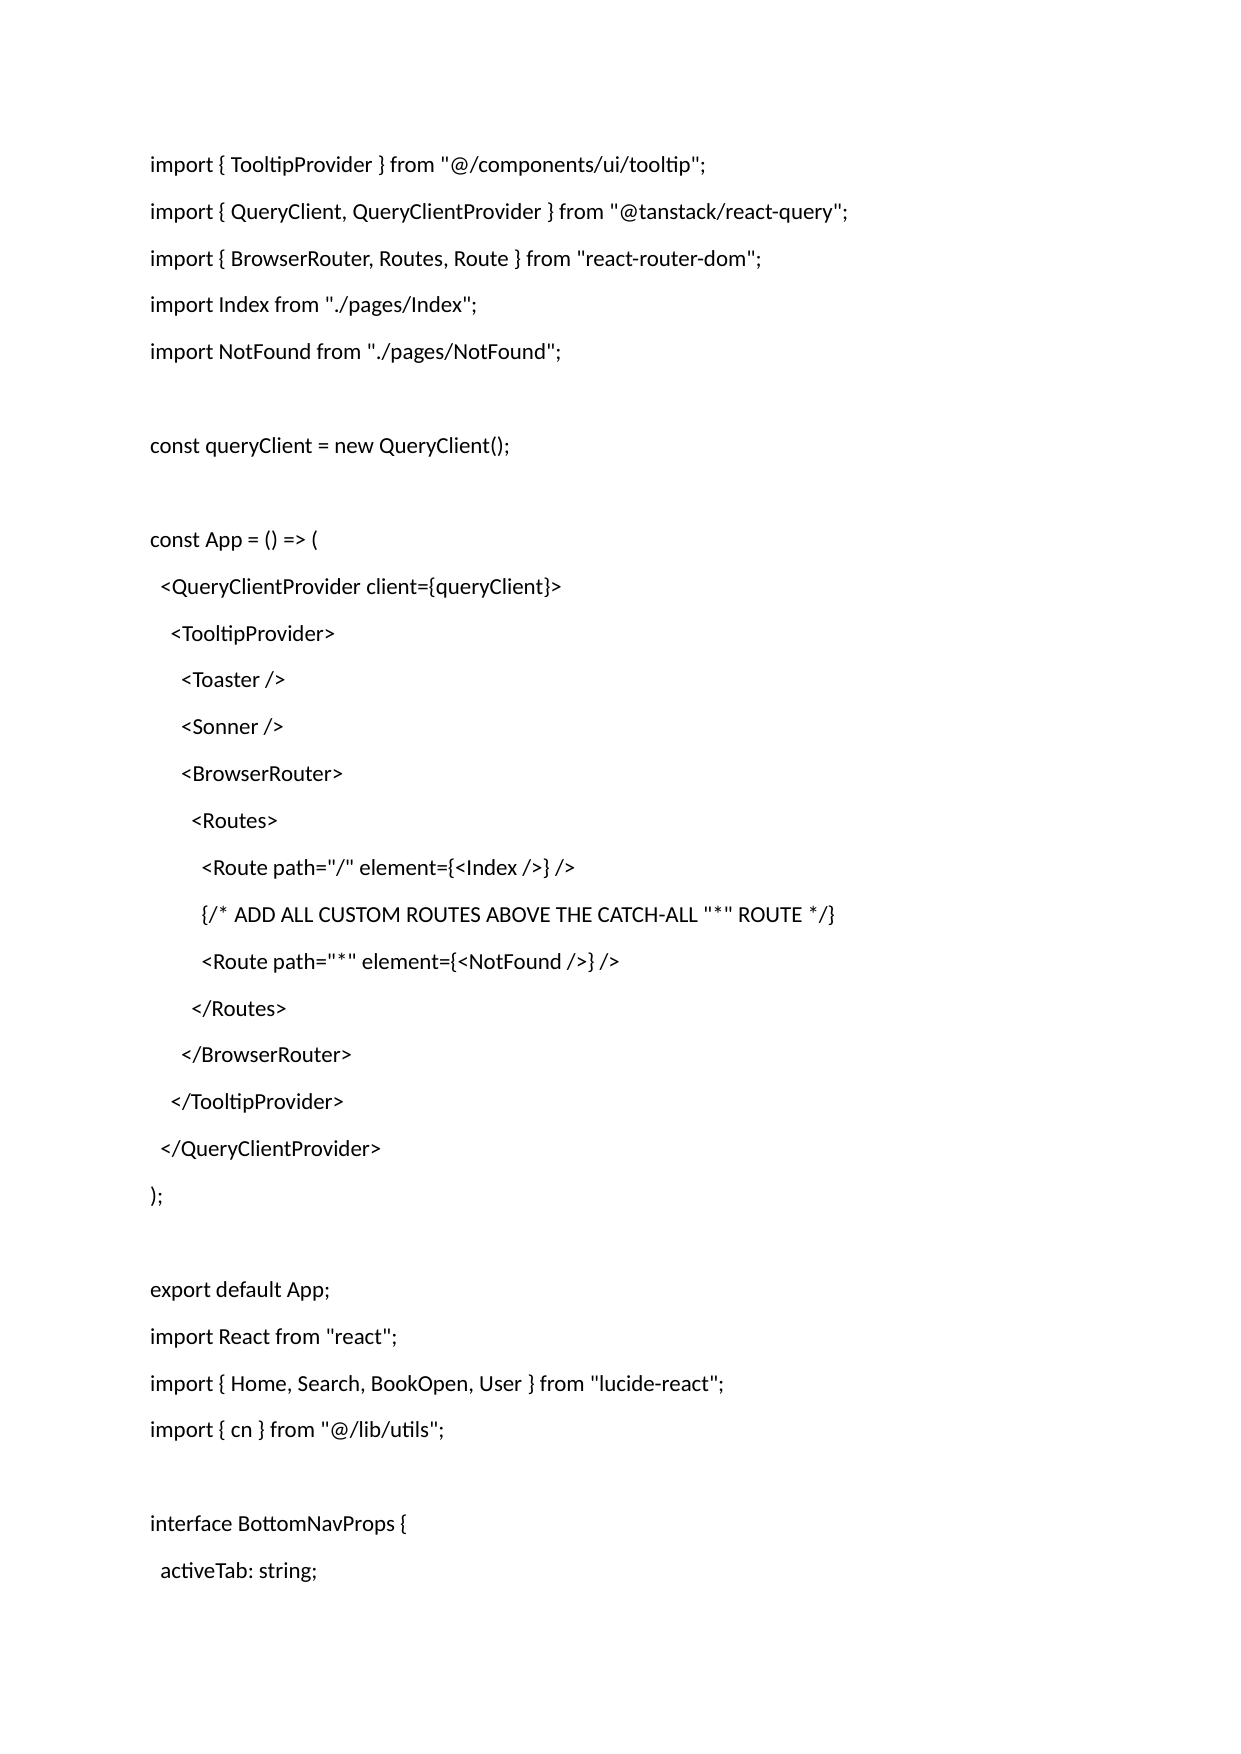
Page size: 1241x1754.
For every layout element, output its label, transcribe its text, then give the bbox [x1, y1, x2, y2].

text export default App; [150, 1275, 1090, 1303]
text </QueryClientProvider> [150, 1134, 1090, 1162]
text import { TooltipProvider } from "@/components/ui/tooltip"; [150, 150, 1090, 178]
text interface BottomNavProps { [150, 1509, 1090, 1537]
text import { Home, Search, BookOpen, User } from "lucide-react"; [150, 1369, 1090, 1397]
text <Routes> [150, 806, 1090, 834]
text <Route path="*" element={<NotFound />} /> [150, 947, 1090, 975]
text import React from "react"; [150, 1322, 1090, 1350]
text </Routes> [150, 994, 1090, 1022]
text import Index from "./pages/Index"; [150, 291, 1090, 319]
text </TooltipProvider> [150, 1087, 1090, 1116]
text {/* ADD ALL CUSTOM ROUTES ABOVE THE CATCH-ALL "*" ROUTE */} [150, 900, 1090, 928]
text <Sonner /> [150, 712, 1090, 741]
text <TooltipProvider> [150, 619, 1090, 647]
text activeTab: string; [150, 1556, 1090, 1584]
text </BrowserRouter> [150, 1041, 1090, 1069]
text const App = () => ( [150, 525, 1090, 553]
text import { cn } from "@/lib/utils"; [150, 1416, 1090, 1444]
text <QueryClientProvider client={queryClient}> [150, 572, 1090, 600]
text ); [150, 1181, 1090, 1209]
text <BrowserRouter> [150, 759, 1090, 787]
text import { BrowserRouter, Routes, Route } from "react-router-dom"; [150, 244, 1090, 272]
text const queryClient = new QueryClient(); [150, 431, 1090, 459]
text import { QueryClient, QueryClientProvider } from "@tanstack/react-query"; [150, 197, 1090, 225]
text <Toaster /> [150, 666, 1090, 694]
text <Route path="/" element={<Index />} /> [150, 853, 1090, 881]
text import NotFound from "./pages/NotFound"; [150, 337, 1090, 366]
